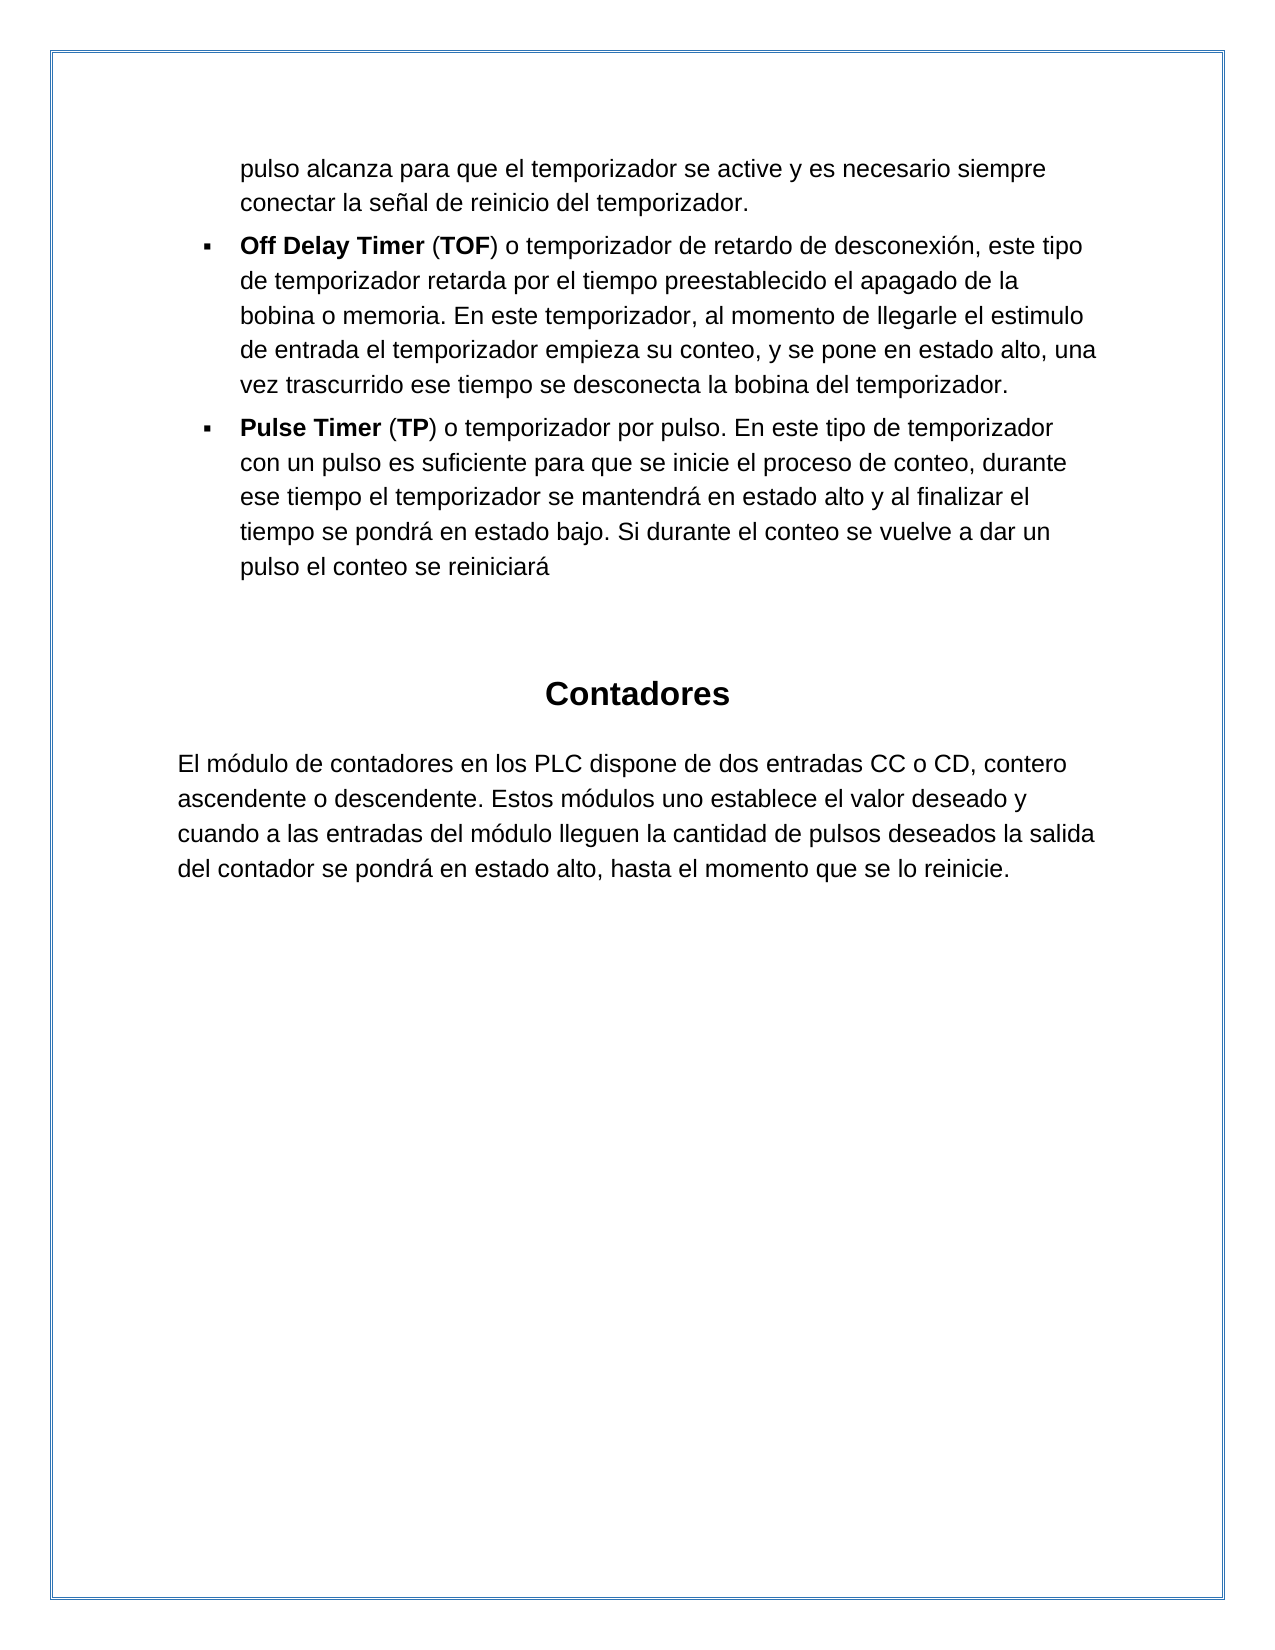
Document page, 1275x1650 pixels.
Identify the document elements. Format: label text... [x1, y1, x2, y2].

text Contadores [177, 674, 1098, 712]
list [202, 148, 1098, 217]
list Off Delay Timer (TOF) o temporizador de retardo de desconexión, este tipo de temporizador retarda por el tiempo preestablecido el apagado de la bobina o memoria. En este temporizador, al momento de llegarle el estimulo de entrada el temporizador empieza su conteo, y se pone en estado alto, una vez trascurrido ese tiempo se desconecta la bobina del temporizador. [202, 225, 1098, 399]
list Pulse Timer (TP) o temporizador por pulso. En este tipo de temporizador con un pulso es suficiente para que se inicie el proceso de conteo, durante ese tiempo el temporizador se mantendrá en estado alto y al finalizar el tiempo se pondrá en estado bajo. Si durante el conteo se vuelve a dar un pulso el conteo se reiniciará [202, 407, 1098, 581]
text El módulo de contadores en los PLC dispone de dos entradas CC o CD, contero ascendente o descendente. Estos módulos uno establece el valor deseado y cuando a las entradas del módulo lleguen la cantidad de pulsos deseados la salida del contador se pondrá en estado alto, hasta el momento que se lo reinicie. [177, 743, 1098, 883]
